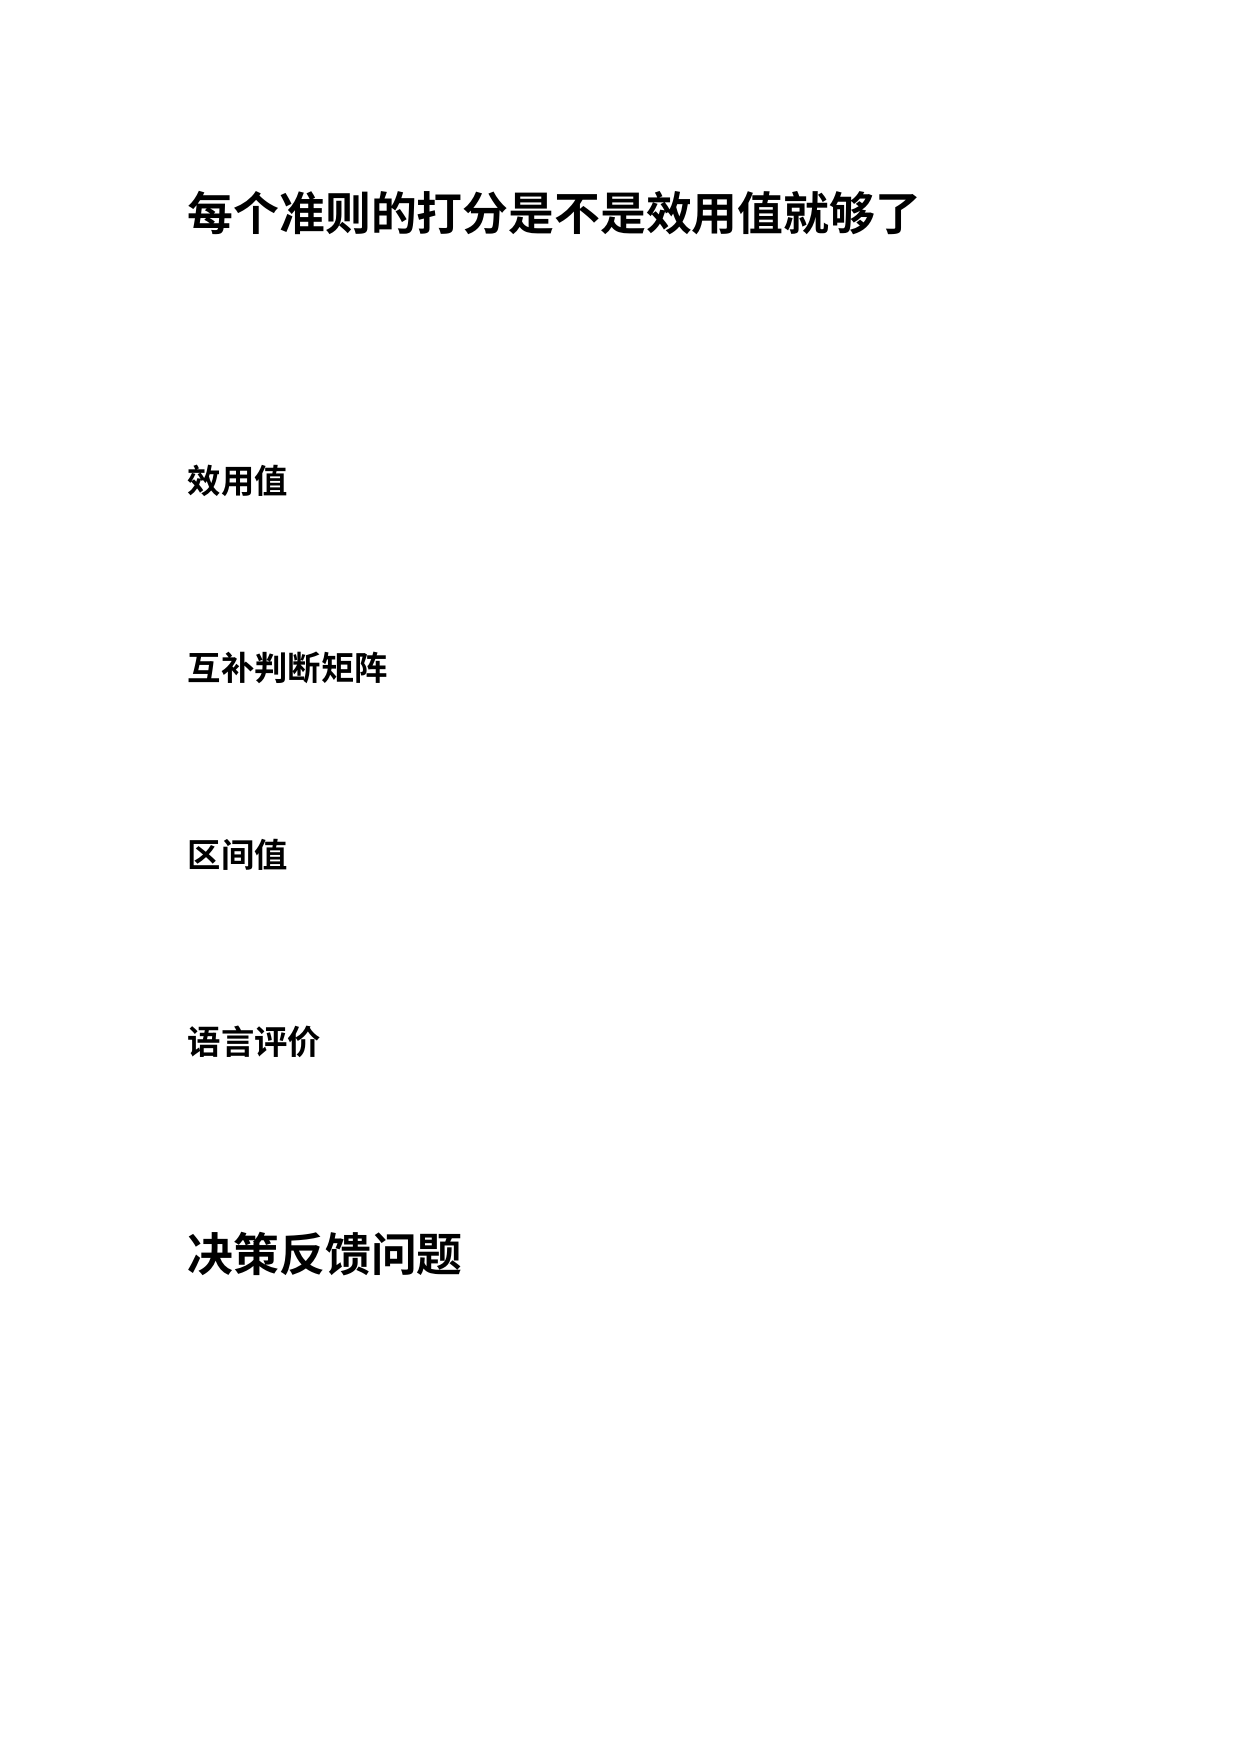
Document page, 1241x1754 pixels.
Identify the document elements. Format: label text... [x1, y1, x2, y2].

subtitle 互补判断矩阵 [187, 634, 1053, 699]
subtitle 效用值 [187, 447, 1053, 512]
subtitle 区间值 [187, 821, 1053, 886]
subtitle 每个准则的打分是不是效用值就够了 [187, 162, 1053, 259]
subtitle 语言评价 [187, 1007, 1053, 1072]
subtitle 决策反馈问题 [187, 1202, 1053, 1300]
